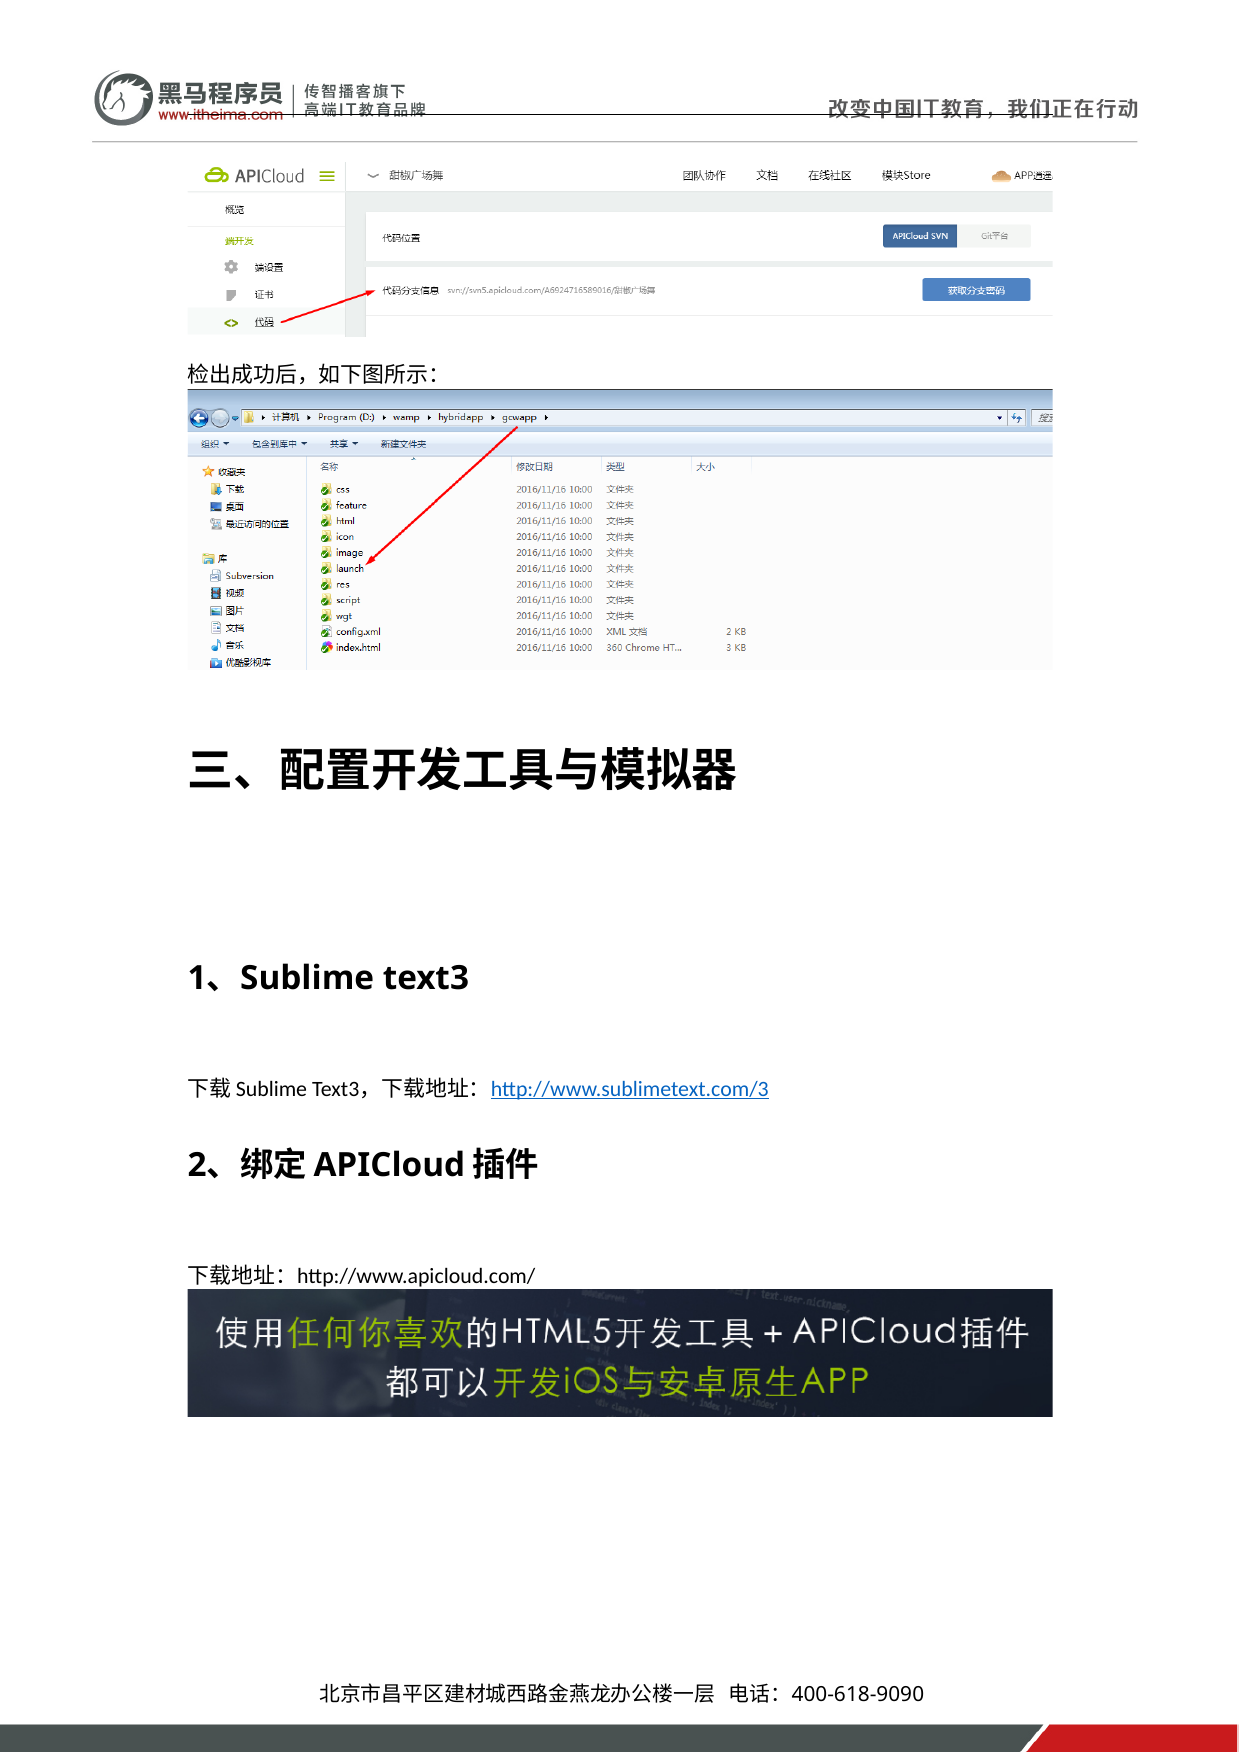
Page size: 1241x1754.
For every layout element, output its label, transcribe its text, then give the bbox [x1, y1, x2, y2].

subtitle 2、绑定APICloud插件 [187, 1130, 1053, 1195]
picture [187, 1289, 1053, 1417]
picture [0, 1671, 1239, 1752]
text 下载地址：http://www.apicloud.com/ [187, 1257, 1053, 1289]
subtitle 三、配置开发工具与模拟器 [187, 717, 1053, 815]
text 下载Sublime Text3，下载地址：http://www.sublimetext.com/3 [187, 1070, 1053, 1103]
subtitle 1、Sublime text3 [187, 943, 1053, 1008]
picture [187, 389, 1053, 670]
picture [0, 0, 1241, 150]
text 检出成功后，如下图所示： [187, 357, 1053, 389]
picture [187, 162, 1053, 337]
